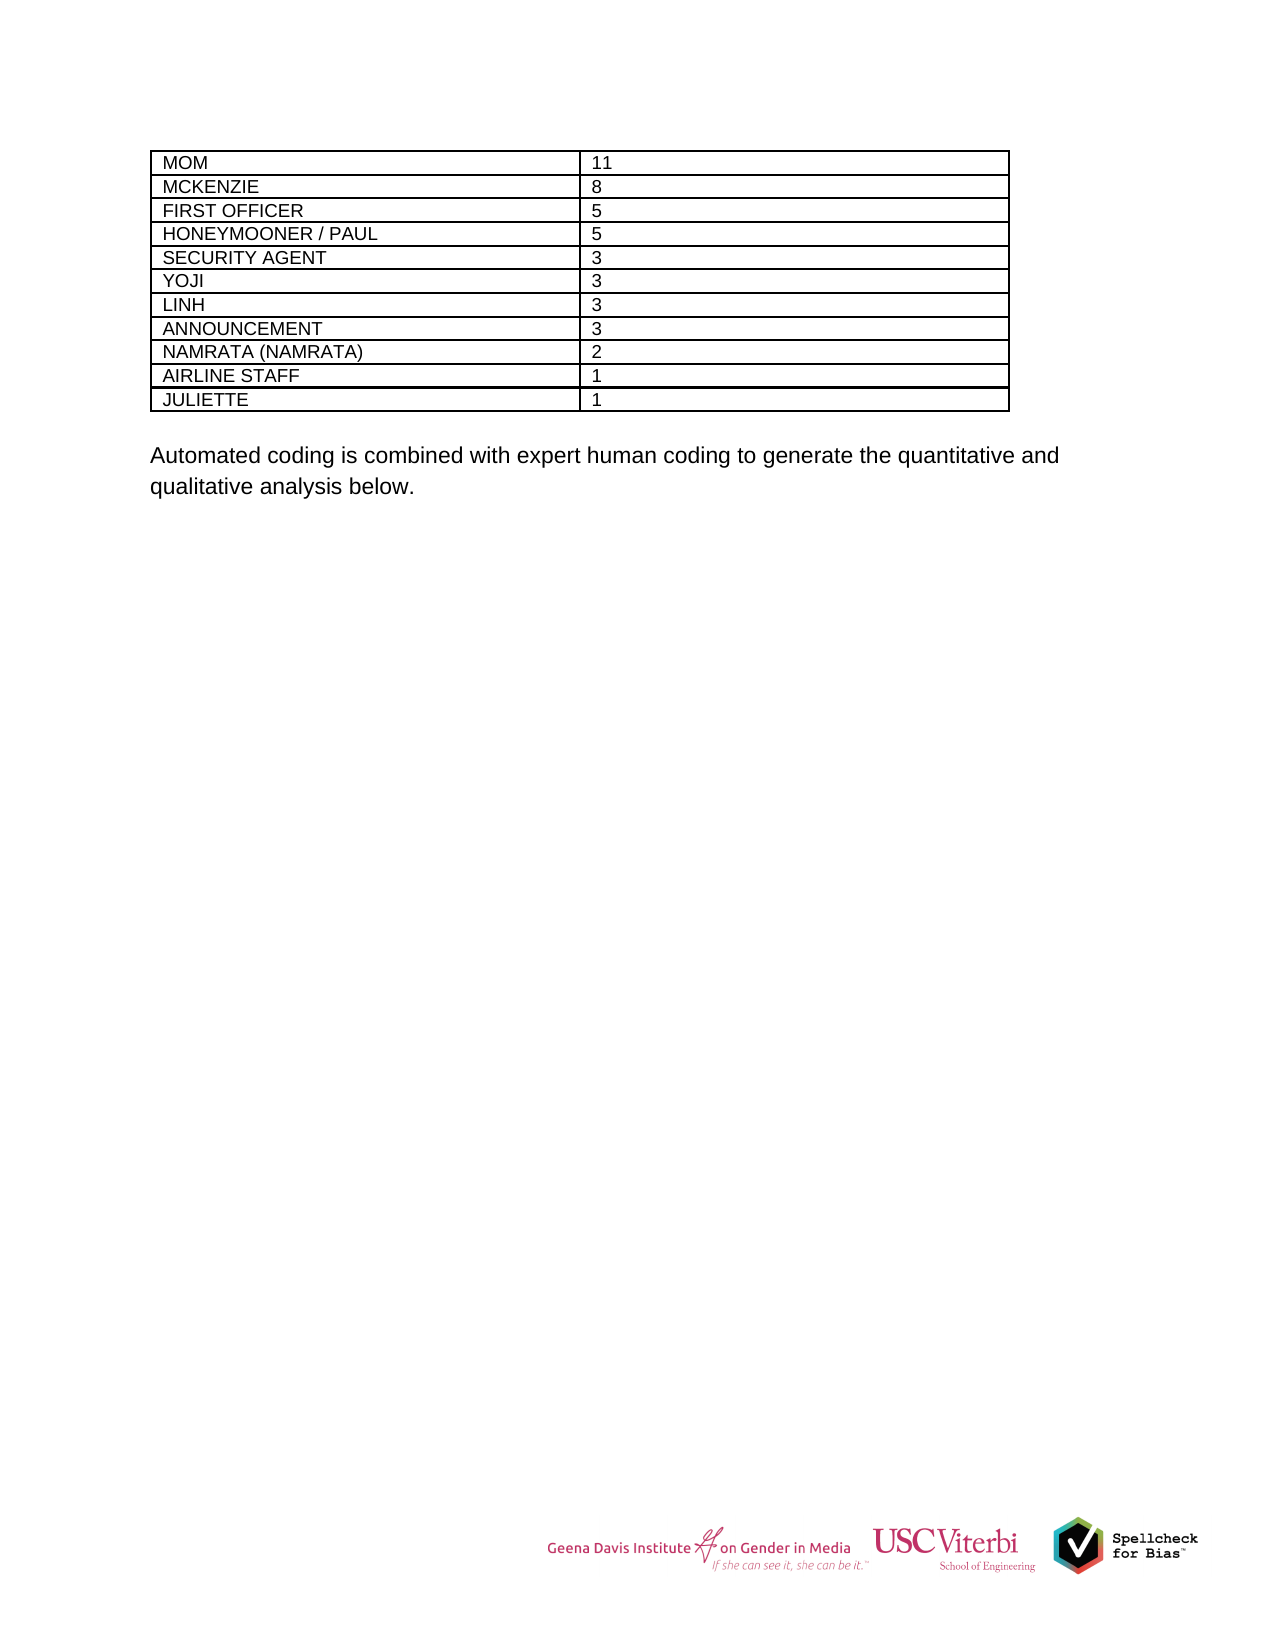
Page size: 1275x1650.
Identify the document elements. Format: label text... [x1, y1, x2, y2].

table_cell NAMRATA (NAMRATA) [152, 341, 579, 363]
table_cell HONEYMOONER / PAUL [152, 223, 579, 244]
table_cell YOJI [152, 270, 579, 292]
table_cell SECURITY AGENT [152, 247, 579, 268]
table_cell JULIETTE [152, 389, 579, 410]
table_cell MCKENZIE [152, 176, 579, 197]
table_cell 5 [581, 199, 1008, 221]
picture [532, 1515, 1212, 1577]
table_cell MOM [152, 152, 579, 174]
table_cell 3 [581, 318, 1008, 339]
table_cell ANNOUNCEMENT [152, 318, 579, 339]
table_cell FIRST OFFICER [152, 199, 579, 221]
table_cell 2 [581, 341, 1008, 363]
table_cell 11 [581, 152, 1008, 174]
table_cell 5 [581, 223, 1008, 244]
table_cell 3 [581, 247, 1008, 268]
table_cell AIRLINE STAFF [152, 365, 579, 386]
table_cell 1 [581, 389, 1008, 410]
table_cell 3 [581, 270, 1008, 292]
table_cell 1 [581, 365, 1008, 386]
text Automated coding is combined with expert human coding to generate the quantitative and qualitative analysis below. [150, 442, 1125, 499]
table_cell LINH [152, 294, 579, 316]
table_cell 8 [581, 176, 1008, 197]
table_cell 3 [581, 294, 1008, 316]
